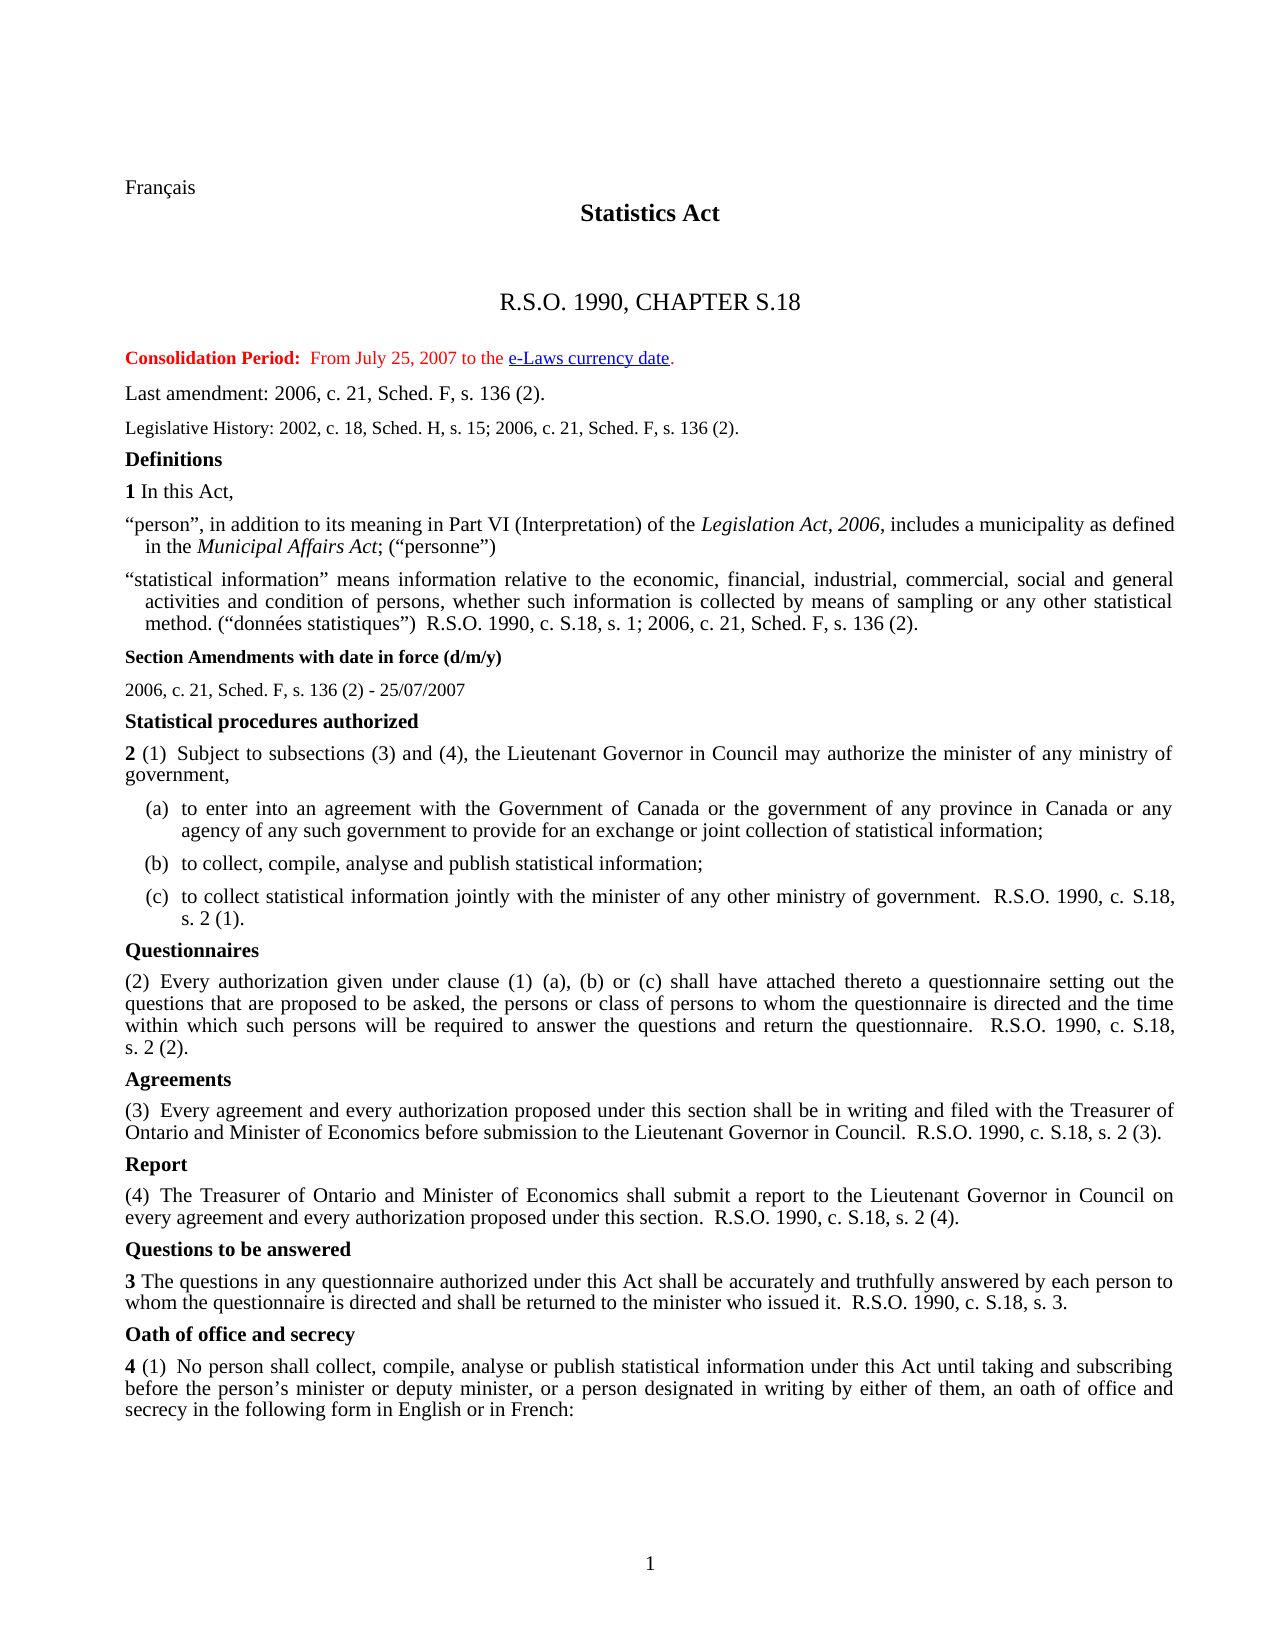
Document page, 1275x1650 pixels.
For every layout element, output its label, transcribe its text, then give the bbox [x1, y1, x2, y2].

text (4) The Treasurer of Ontario and Minister of Economics shall submit a report to the Lieutenant Governor in Council on every agreement and every authorization proposed under this section. R.S.O. 1990, c. S.18, s. 2 (4). [125, 1185, 1175, 1229]
text (2) Every authorization given under clause (1) (a), (b) or (c) shall have attached thereto a questionnaire setting out the questions that are proposed to be asked, the persons or class of persons to whom the questionnaire is directed and the time within which such persons will be required to answer the questions and return the questionnaire. R.S.O. 1990, c. S.18, s. 2 (2). [125, 971, 1175, 1058]
text 2 (1) Subject to subsections (3) and (4), the Lieutenant Governor in Council may authorize the minister of any ministry of government, [125, 743, 1175, 786]
text Questionnaires [125, 942, 1175, 961]
text Last amendment: 2006, c. 21, Sched. F, s. 136 (2). [125, 381, 1175, 405]
text 1 In this Act, [125, 481, 1175, 502]
text (b) to collect, compile, analyse and publish statistical information; [125, 853, 1175, 875]
text 2006, c. 21, Sched. F, s. 136 (2) - 25/07/2007 [125, 679, 1175, 701]
text Statistical procedures authorized [125, 713, 1175, 732]
text (c) to collect statistical information jointly with the minister of any other ministry of government. R.S.O. 1990, c. S.18, s. 2 (1). [125, 886, 1175, 930]
text Section Amendments with date in force (d/m/y) [125, 646, 1175, 668]
text 4 (1) No person shall collect, compile, analyse or publish statistical information under this Act until taking and subscribing before the person’s minister or deputy minister, or a person designated in writing by either of them, an oath of office and secrecy in the following form in English or in French: [125, 1356, 1175, 1421]
text “person”, in addition to its meaning in Part VI (Interpretation) of the Legislation Act, 2006, includes a municipality as defined in the Municipal Affairs Act; (“personne”) [125, 514, 1175, 557]
text Definitions [125, 451, 1175, 470]
text Questions to be answered [125, 1241, 1175, 1260]
text R.S.O. 1990, Chapter S.18 [125, 287, 1175, 316]
text 3 The questions in any questionnaire authorized under this Act shall be accurately and truthfully answered by each person to whom the questionnaire is directed and shall be returned to the minister who issued it. R.S.O. 1990, c. S.18, s. 3. [125, 1271, 1175, 1314]
text Legislative History: 2002, c. 18, Sched. H, s. 15; 2006, c. 21, Sched. F, s. 136 (2). [125, 417, 1175, 439]
text (a) to enter into an agreement with the Government of Canada or the government of any province in Canada or any agency of any such government to provide for an exchange or joint collection of statistical information; [125, 798, 1175, 841]
title Statistics Act [125, 199, 1175, 227]
text Agreements [125, 1071, 1175, 1090]
text “statistical information” means information relative to the economic, financial, industrial, commercial, social and general activities and condition of persons, whether such information is collected by means of sampling or any other statistical method. (“données statistiques”) R.S.O. 1990, c. S.18, s. 1; 2006, c. 21, Sched. F, s. 136 (2). [125, 569, 1175, 634]
text Report [125, 1156, 1175, 1175]
text Français [125, 175, 1175, 199]
text Consolidation Period: From July 25, 2007 to the e-Laws currency date. [125, 348, 1175, 368]
text (3) Every agreement and every authorization proposed under this section shall be in writing and filed with the Treasurer of Ontario and Minister of Economics before submission to the Lieutenant Governor in Council. R.S.O. 1990, c. S.18, s. 2 (3). [125, 1100, 1175, 1144]
text Oath of office and secrecy [125, 1327, 1175, 1345]
